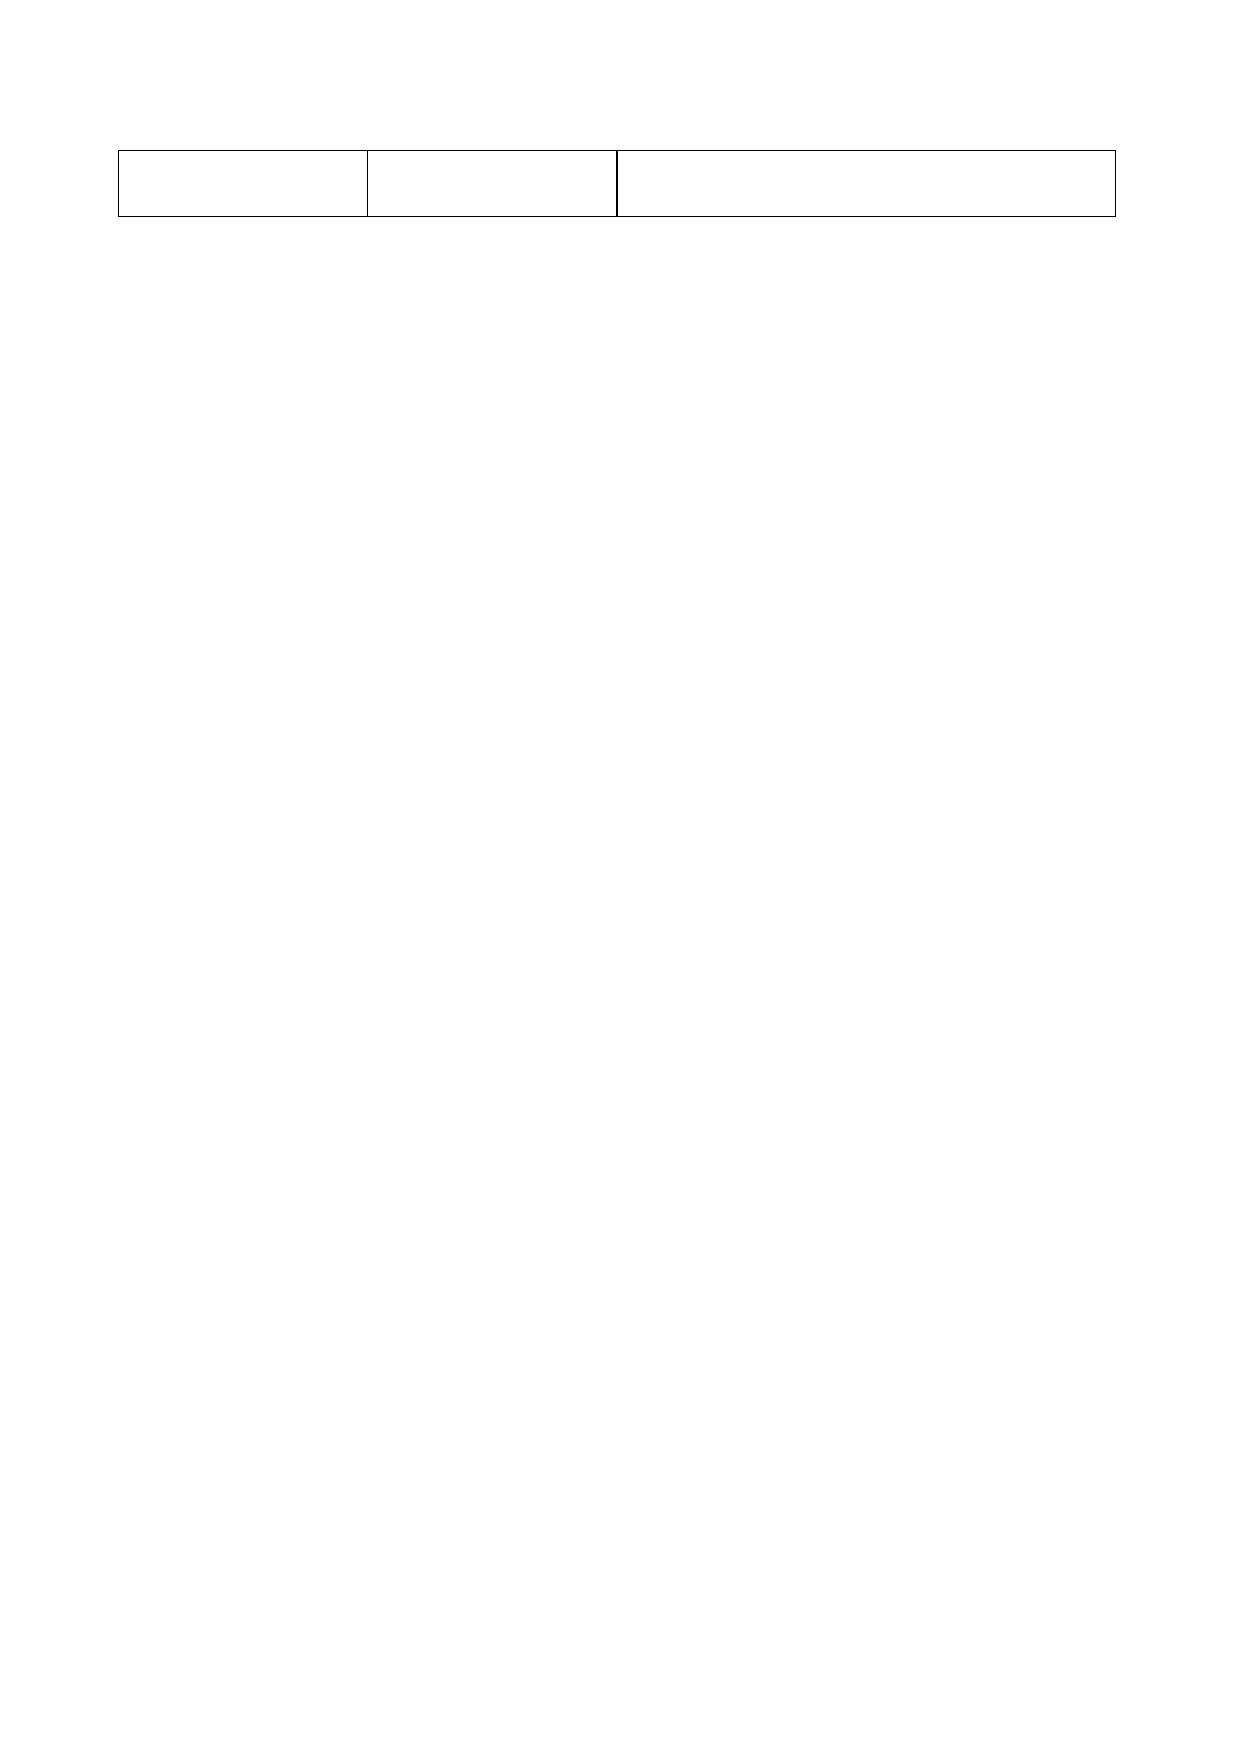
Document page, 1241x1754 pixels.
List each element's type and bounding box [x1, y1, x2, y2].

table_cell [119, 151, 367, 216]
table_cell [368, 151, 616, 216]
table_cell [618, 151, 1115, 216]
